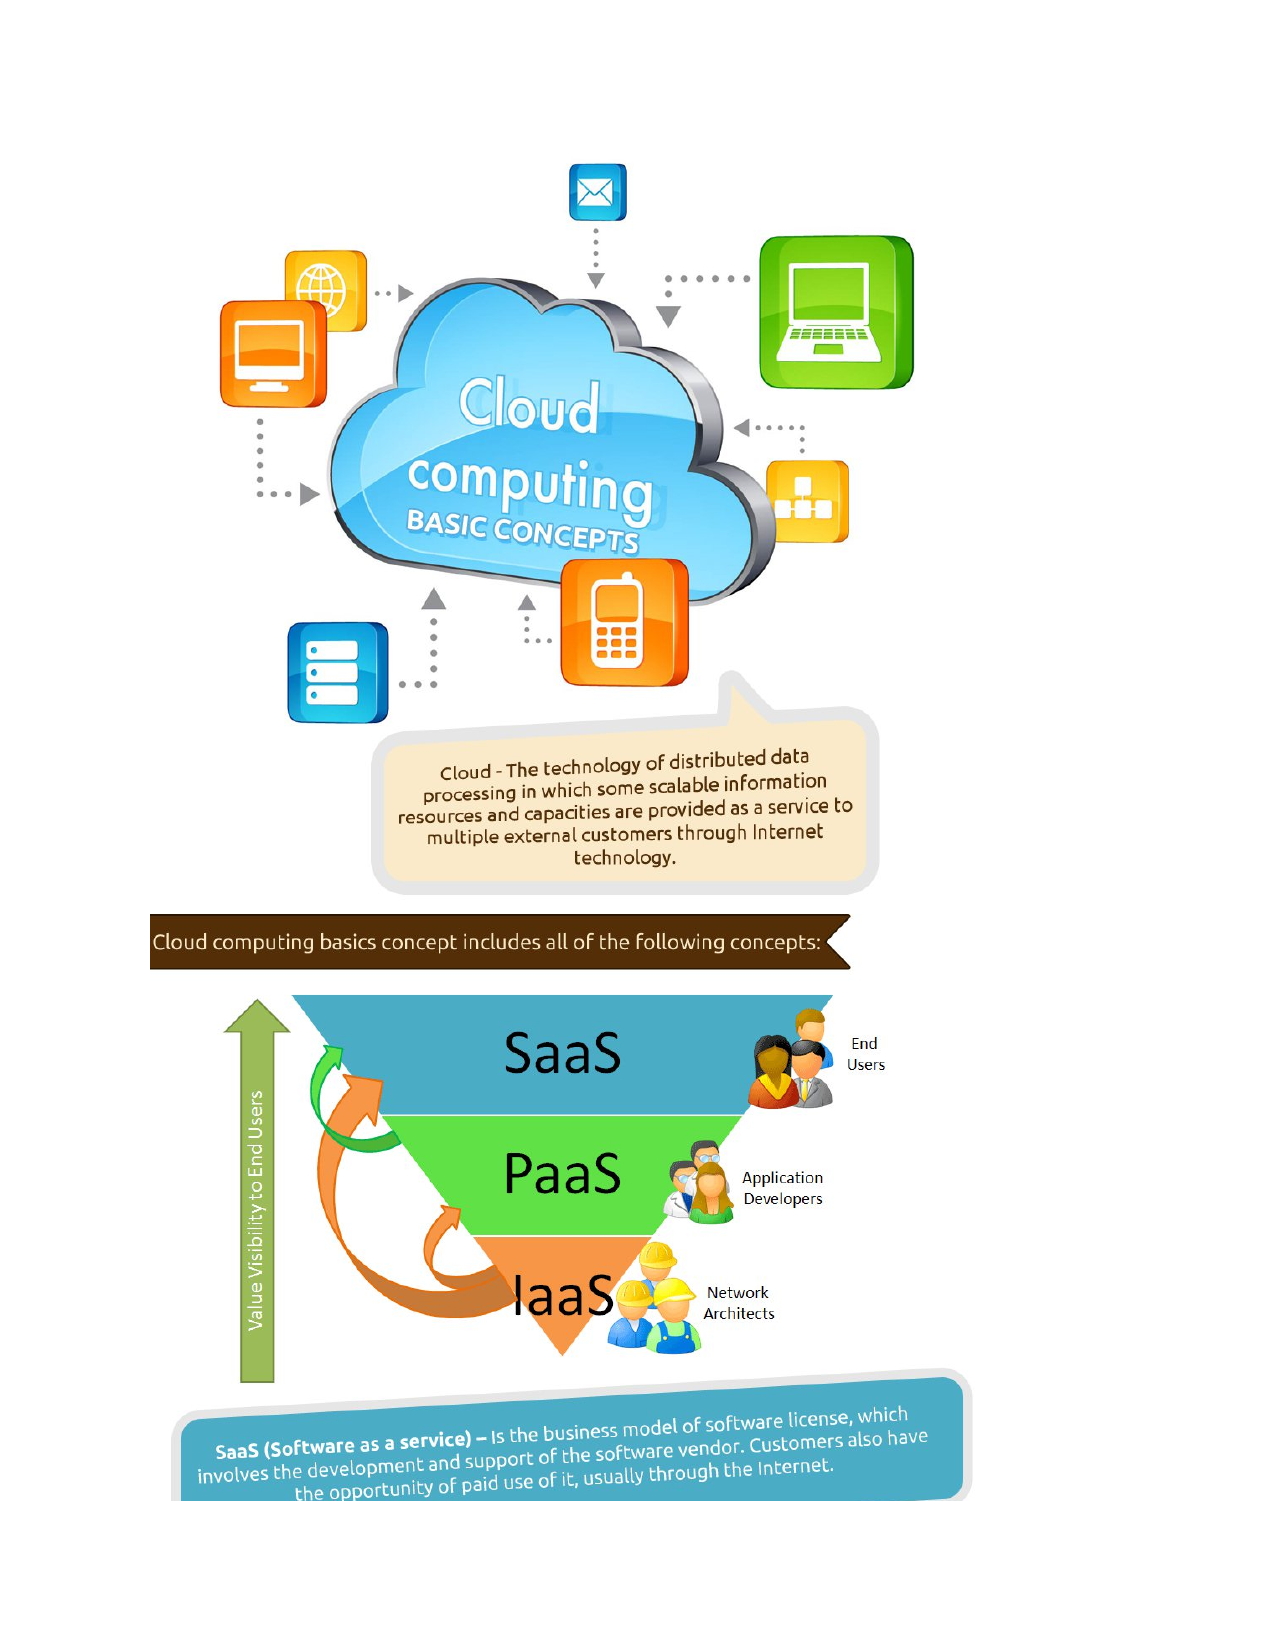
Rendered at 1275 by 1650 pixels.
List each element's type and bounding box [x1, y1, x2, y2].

picture [150, 150, 988, 1501]
